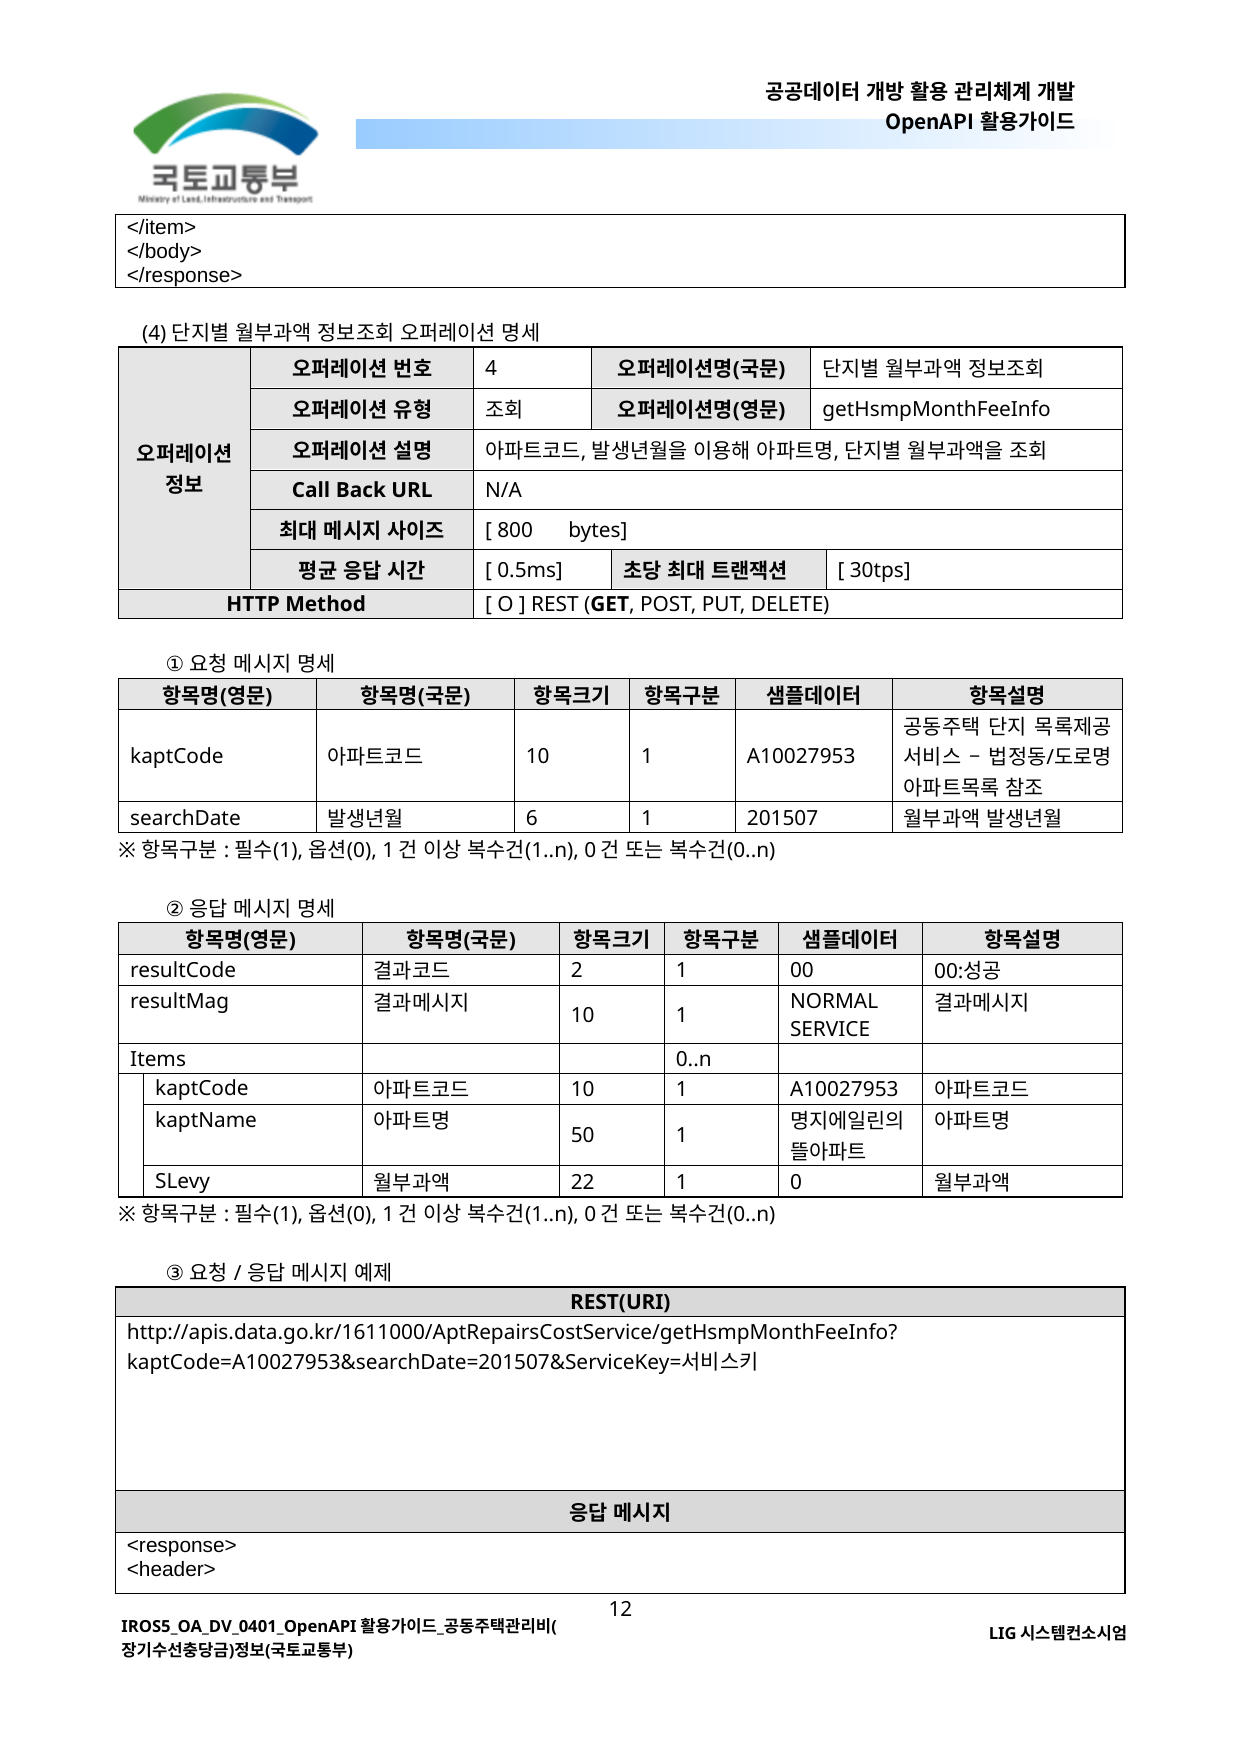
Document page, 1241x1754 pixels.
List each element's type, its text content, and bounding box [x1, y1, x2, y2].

table_header 단지별 월부과액 정보조회 [811, 348, 1122, 387]
table_cell resultCode [119, 955, 362, 985]
table_cell 50 [560, 1105, 664, 1165]
table_cell http://apis.data.go.kr/1611000/AptRepairsCostService/getHsmpMonthFeeInfo?kaptCode=A10027953&searchDate=201507&ServiceKey=서비스키 [116, 1317, 1124, 1490]
table_cell 월부과액 [923, 1166, 1122, 1196]
table_cell 조회 [474, 389, 591, 428]
table_header 항목명(영문) [119, 679, 316, 709]
subtitle 요청 메시지 명세 [165, 647, 1122, 678]
table_cell 아파트명 [923, 1105, 1122, 1165]
table_cell 공동주택 단지 목록제공 서비스 – 법정동/도로명 아파트목록 참조 [893, 710, 1122, 801]
subtitle 응답 메시지 명세 [165, 892, 1122, 922]
table_header 항목설명 [923, 923, 1122, 954]
table_cell 월부과액 [363, 1166, 559, 1196]
table_cell 1 [665, 1074, 778, 1104]
table_cell 명지에일린의뜰아파트 [779, 1105, 922, 1165]
table_header 항목크기 [515, 679, 629, 709]
table_cell kaptCode [144, 1074, 362, 1104]
table_header 항목명(국문) [363, 923, 559, 954]
table_cell [ 800 bytes] [474, 510, 1122, 549]
table_header 샘플데이터 [779, 923, 922, 954]
table_cell 0 [779, 1166, 922, 1196]
table_cell [119, 1074, 143, 1196]
table_header REST(URI) [116, 1288, 1124, 1316]
table_cell Items [119, 1044, 362, 1072]
table_cell 2 [560, 955, 664, 985]
subtitle 단지별 월부과액 정보조회 오퍼레이션 명세 [142, 316, 235, 346]
table_header 항목설명 [893, 679, 1122, 709]
table_cell HTTP Method [119, 590, 473, 618]
table_cell [363, 1044, 559, 1072]
table_cell Call Back URL [251, 471, 473, 509]
table_header 항목구분 [665, 923, 778, 954]
table_cell 22 [560, 1166, 664, 1196]
table_cell 발생년월 [317, 802, 514, 832]
table_cell A10027953 [736, 710, 892, 801]
table_cell 1 [665, 986, 778, 1043]
table_header 오퍼레이션 정보 [119, 348, 250, 588]
table_cell 아파트코드 [923, 1074, 1122, 1104]
table_cell kaptName [144, 1105, 362, 1165]
table_cell resultMag [119, 986, 362, 1043]
table_cell [779, 1044, 922, 1072]
table_cell 1 [665, 1166, 778, 1196]
table_cell 0..n [665, 1044, 778, 1072]
table_cell 1 [665, 955, 778, 985]
table_cell 6 [515, 802, 629, 832]
table_cell 1 [665, 1105, 778, 1165]
subtitle 단지별 월부과액 정보조회 오퍼레이션 명세 [317, 316, 1122, 346]
text ※ 항목구분 : 필수(1), 옵션(0), 1건 이상 복수건(1..n), 0건 또는 복수건(0..n) [118, 833, 1122, 863]
table_cell A10027953 [779, 1074, 922, 1104]
table_cell 오퍼레이션명(영문) [592, 389, 810, 428]
table_cell [560, 1044, 664, 1072]
table_cell 오퍼레이션 설명 [251, 430, 473, 469]
table_cell [923, 1044, 1122, 1072]
table_cell 결과메시지 [923, 986, 1122, 1043]
table_cell N/A [474, 471, 1122, 509]
table_cell [ 0.5ms] [474, 550, 611, 588]
table_header 항목크기 [560, 923, 664, 954]
table_cell 평균 응답 시간 [251, 550, 473, 588]
table_cell 00 [779, 955, 922, 985]
table_cell 결과코드 [363, 955, 559, 985]
table_cell 월부과액 발생년월 [893, 802, 1122, 832]
table_cell 아파트코드, 발생년월을 이용해 아파트명, 단지별 월부과액을 조회 [474, 430, 1122, 469]
table_cell 응답 메시지 [116, 1491, 1124, 1532]
table_cell 10 [515, 710, 629, 801]
picture [118, 88, 327, 214]
table_cell 1 [630, 710, 735, 801]
table_cell SLevy [144, 1166, 362, 1196]
table_cell 201507 [736, 802, 892, 832]
table_cell 결과메시지 [363, 986, 559, 1043]
table_cell [ 30tps] [827, 550, 1122, 588]
table_cell 1 [630, 802, 735, 832]
subtitle 요청 / 응답 메시지 예제 [165, 1256, 1122, 1286]
text ※ 항목구분 : 필수(1), 옵션(0), 1건 이상 복수건(1..n), 0건 또는 복수건(0..n) [118, 1198, 1122, 1228]
table_header 샘플데이터 [736, 679, 892, 709]
table_cell 아파트코드 [363, 1074, 559, 1104]
table_cell 아파트명 [363, 1105, 559, 1165]
table_cell [ O ] REST (GET, POST, PUT, DELETE) [474, 590, 1122, 618]
table_cell 오퍼레이션 유형 [251, 389, 473, 428]
table_header 4 [474, 348, 591, 387]
table_header 항목명(국문) [317, 679, 514, 709]
table_cell 10 [560, 986, 664, 1043]
table_header 항목구분 [630, 679, 735, 709]
table_cell 10 [560, 1074, 664, 1104]
table_cell 아파트코드 [317, 710, 514, 801]
table_cell 초당 최대 트랜잭션 [612, 550, 826, 588]
table_header 항목명(영문) [119, 923, 362, 954]
table_cell getHsmpMonthFeeInfo [811, 389, 1122, 428]
table_cell 00:성공 [923, 955, 1122, 985]
table_cell NORMAL SERVICE [779, 986, 922, 1043]
table_header 오퍼레이션 번호 [251, 348, 473, 387]
table_cell searchDate [119, 802, 316, 832]
table_cell kaptCode [119, 710, 316, 801]
table_header 오퍼레이션명(국문) [592, 348, 810, 387]
table_cell 최대 메시지 사이즈 [251, 510, 473, 549]
